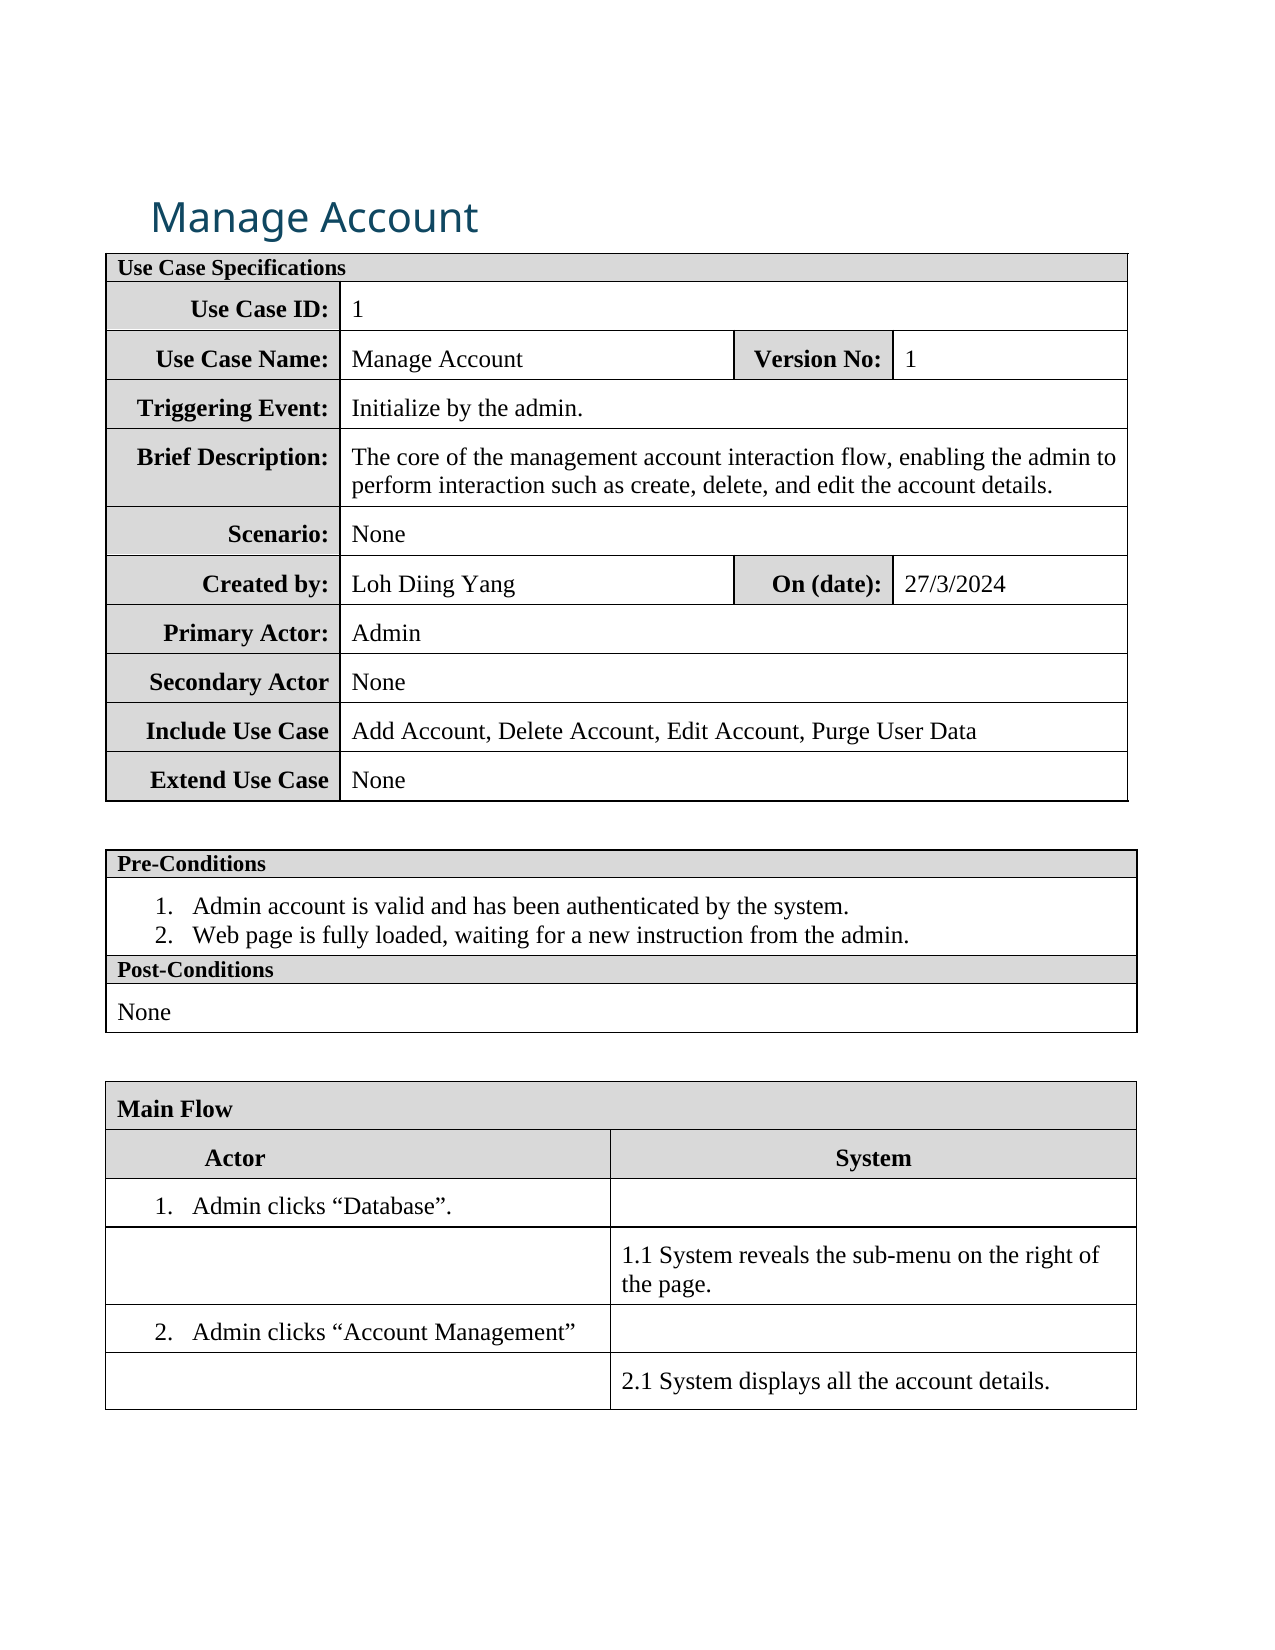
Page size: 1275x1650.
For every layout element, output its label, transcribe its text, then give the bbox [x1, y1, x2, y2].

table_cell 1 [341, 282, 1127, 329]
table_header Use Case Specifications [107, 254, 1127, 281]
table_cell Created by: [107, 556, 339, 604]
table_cell Scenario: [107, 507, 339, 554]
table_cell Post-Conditions [107, 956, 1136, 983]
table_cell Brief Description: [107, 429, 339, 506]
table_cell Add Account, Delete Account, Edit Account, Purge User Data [341, 703, 1127, 751]
table_cell None [341, 752, 1127, 800]
table_cell Secondary Actor [107, 654, 339, 702]
table_cell [611, 1305, 1136, 1352]
table_cell [611, 1179, 1136, 1226]
table_cell Actor [106, 1130, 610, 1178]
table_cell Version No: [735, 331, 892, 379]
table_cell Admin clicks “Database”. [106, 1179, 610, 1226]
table_cell Use Case ID: [107, 282, 339, 329]
table_header Main Flow [106, 1082, 1136, 1129]
table_cell On (date): [735, 556, 892, 604]
table_cell None [107, 984, 1136, 1032]
table_cell 27/3/2024 [894, 556, 1127, 604]
table_cell Manage Account [341, 331, 733, 379]
table_cell Primary Actor: [107, 605, 339, 653]
table_cell Admin account is valid and has been authenticated by the system. Web page is fully loaded, waiting for a new instruction from the admin. [107, 878, 1136, 955]
table_cell Loh Diing Yang [341, 556, 733, 604]
table_cell None [341, 507, 1127, 554]
table_cell System [611, 1130, 1136, 1178]
table_cell Initialize by the admin. [341, 380, 1127, 428]
table_cell Extend Use Case [107, 752, 339, 800]
table_cell The core of the management account interaction flow, enabling the admin to perform interaction such as create, delete, and edit the account details. [341, 429, 1127, 506]
table_cell Triggering Event: [107, 380, 339, 428]
table_cell 1 [894, 331, 1127, 379]
table_cell 2.1 System displays all the account details. [611, 1353, 1136, 1408]
table_cell [106, 1353, 610, 1408]
table_cell [106, 1228, 610, 1304]
table_cell 1.1 System reveals the sub-menu on the right of the page. [611, 1228, 1136, 1304]
table_cell Admin [341, 605, 1127, 653]
subtitle Manage Account [150, 187, 1125, 244]
table_cell None [341, 654, 1127, 702]
table_cell Include Use Case [107, 703, 339, 751]
table_cell Admin clicks “Account Management” [106, 1305, 610, 1352]
table_cell Use Case Name: [107, 331, 339, 379]
table_header Pre-Conditions [107, 851, 1136, 877]
